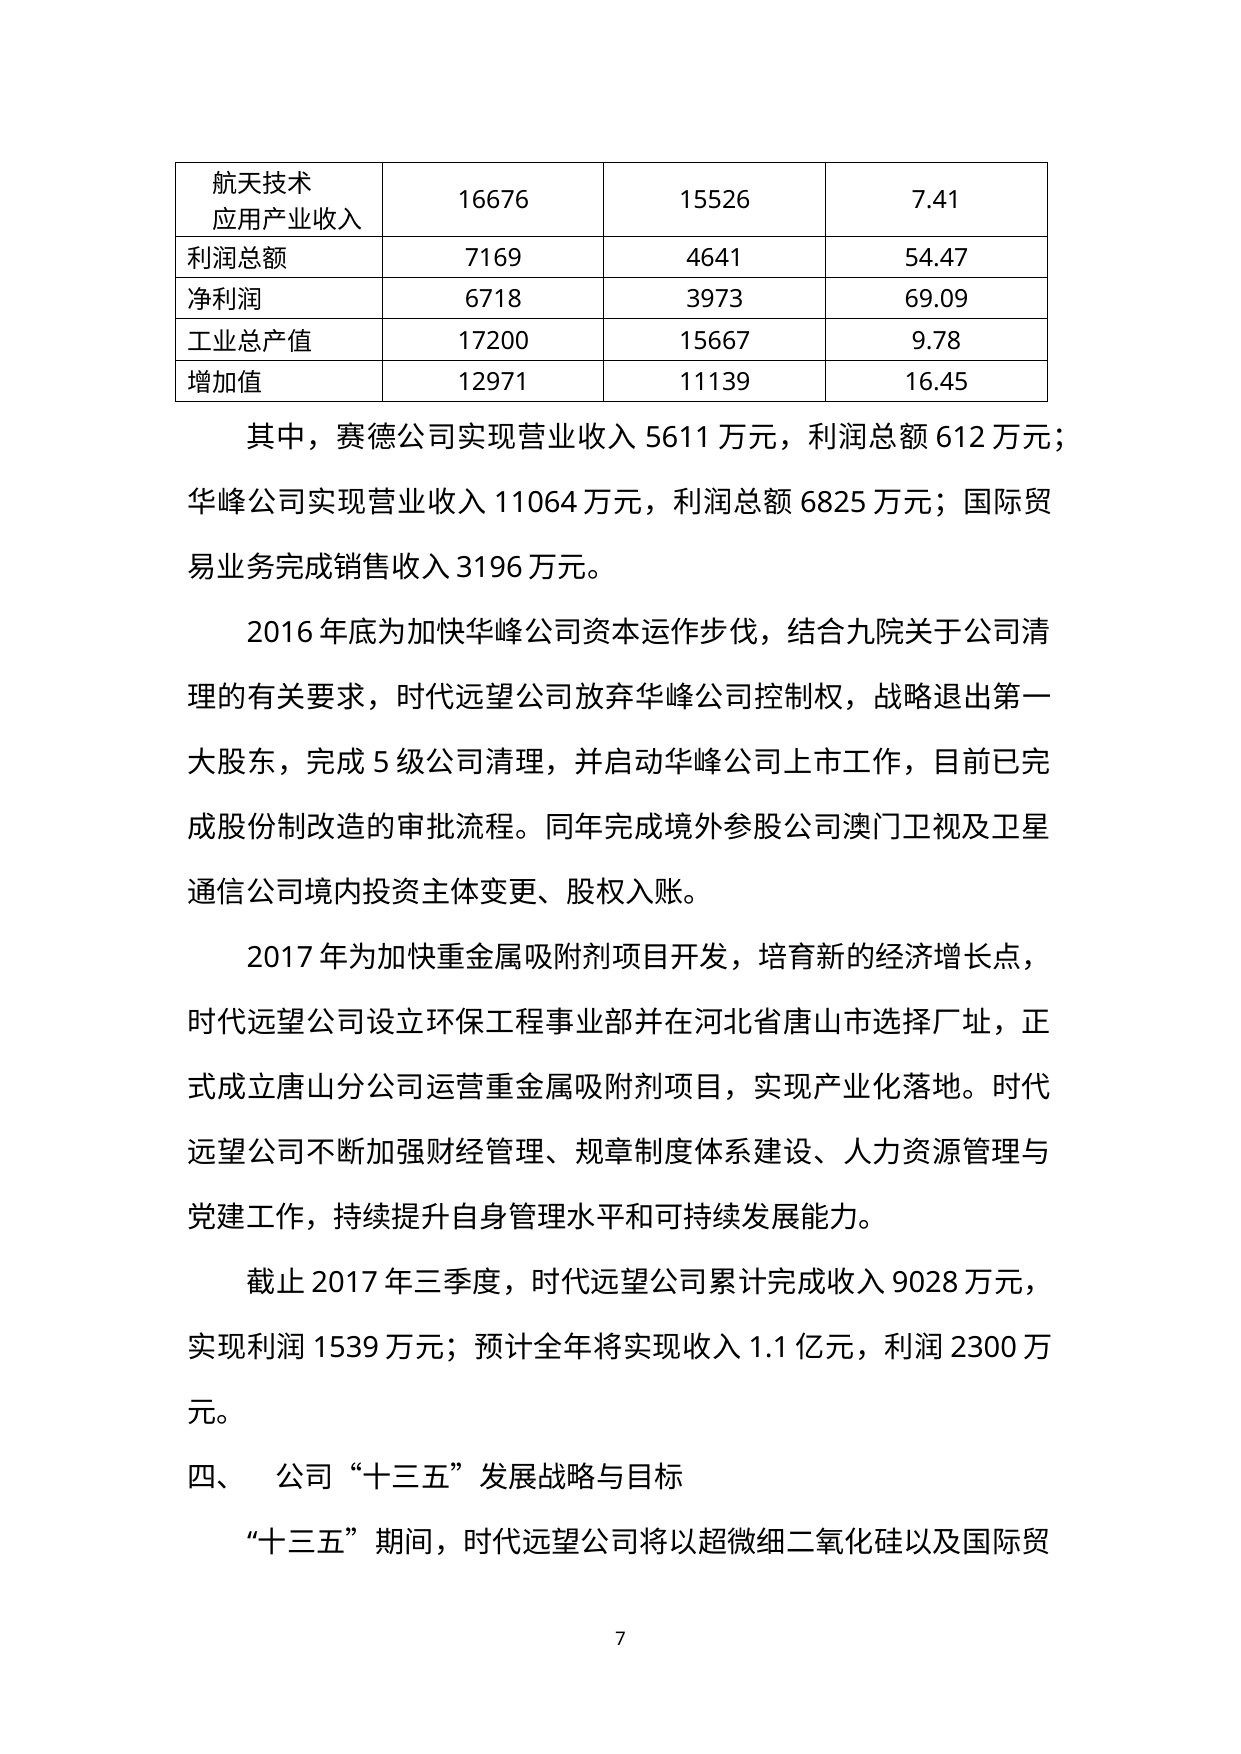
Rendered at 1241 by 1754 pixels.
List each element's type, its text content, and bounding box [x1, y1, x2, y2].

table_cell 工业总产值 [176, 319, 382, 359]
table_cell 净利润 [176, 278, 382, 318]
table_cell 11139 [604, 361, 825, 401]
list 其中，赛德公司实现营业收入5611万元，利润总额612万元；华峰公司实现营业收入11064万元，利润总额6825万元；国际贸易业务完成销售收入3196万元。 [187, 402, 1053, 597]
table_cell 3973 [604, 278, 825, 318]
table_cell 69.09 [826, 278, 1047, 318]
table_cell 16676 [383, 163, 603, 236]
table_cell 6718 [383, 278, 603, 318]
table_cell 4641 [604, 237, 825, 277]
list 截止2017年三季度，时代远望公司累计完成收入9028万元，实现利润1539万元；预计全年将实现收入1.1亿元，利润2300万元。 [187, 1247, 1053, 1442]
table_cell 15526 [604, 163, 825, 236]
table_cell 54.47 [826, 237, 1047, 277]
table_cell 7.41 [826, 163, 1047, 236]
table_cell 9.78 [826, 319, 1047, 359]
table_cell 航天技术 应用产业收入 [176, 163, 382, 236]
table_cell 7169 [383, 237, 603, 277]
list 公司“十三五”发展战略与目标 [187, 1442, 1053, 1507]
table_cell 利润总额 [176, 237, 382, 277]
list 2017年为加快重金属吸附剂项目开发，培育新的经济增长点，时代远望公司设立环保工程事业部并在河北省唐山市选择厂址，正式成立唐山分公司运营重金属吸附剂项目，实现产业化落地。时代远望公司不断加强财经管理、规章制度体系建设、人力资源管理与党建工作，持续提升自身管理水平和可持续发展能力。 [187, 922, 1053, 1247]
table_cell 增加值 [176, 361, 382, 401]
list 2016年底为加快华峰公司资本运作步伐，结合九院关于公司清理的有关要求，时代远望公司放弃华峰公司控制权，战略退出第一大股东，完成5级公司清理，并启动华峰公司上市工作，目前已完成股份制改造的审批流程。同年完成境外参股公司澳门卫视及卫星通信公司境内投资主体变更、股权入账。 [187, 597, 1053, 922]
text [187, 1507, 1053, 1572]
table_cell 15667 [604, 319, 825, 359]
table_cell 17200 [383, 319, 603, 359]
table_cell 16.45 [826, 361, 1047, 401]
table_cell 12971 [383, 361, 603, 401]
